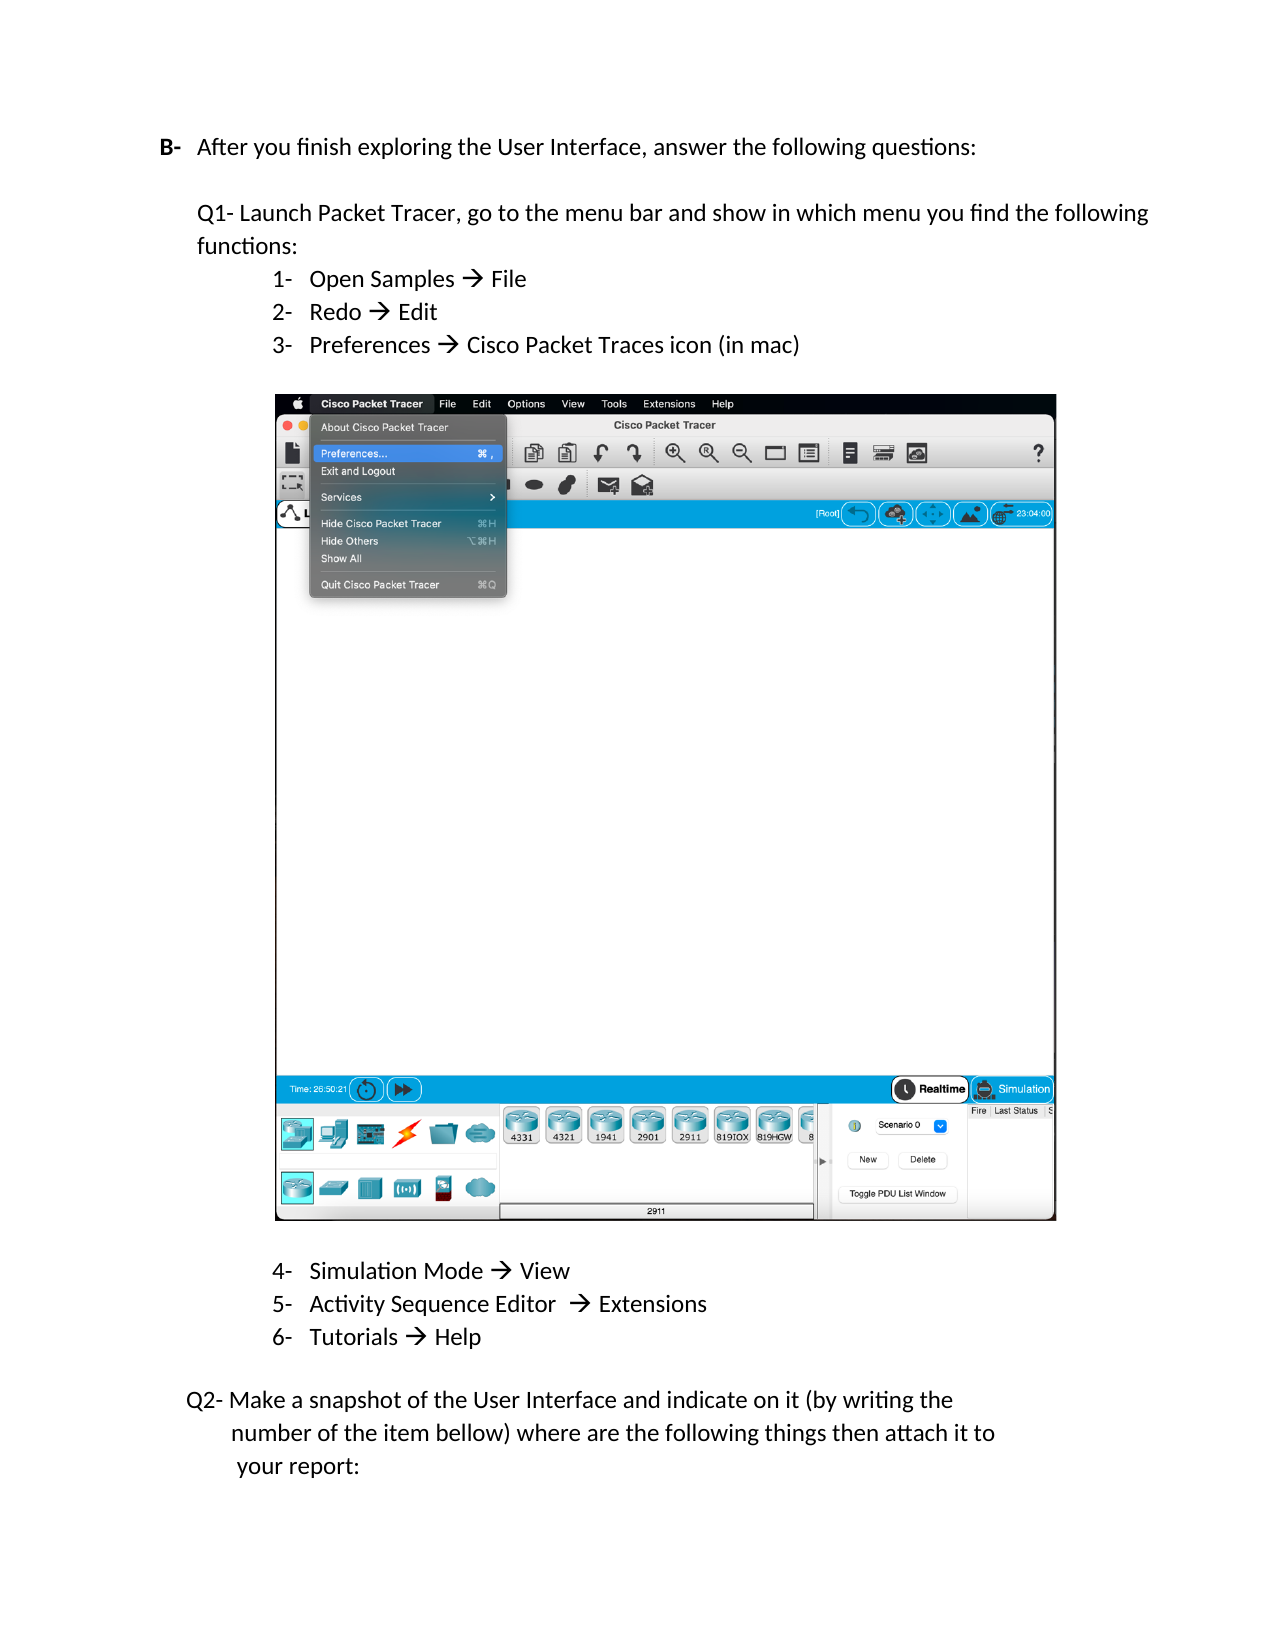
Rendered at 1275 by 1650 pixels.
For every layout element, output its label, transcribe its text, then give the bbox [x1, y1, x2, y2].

list Tutorials Help [272, 1321, 1191, 1352]
list Preferences Cisco Packet Traces icon (in mac) [272, 329, 1191, 359]
picture [396, 1086, 410, 1093]
list Simulation Mode View [272, 1256, 1191, 1286]
list Open Samples File [272, 263, 1191, 293]
list Redo Edit [272, 296, 1191, 326]
text Q2- Make a snapshot of the User Interface and indicate on it (by writing the number of the item bellow) where are the following things then attach it to your report: [141, 1384, 1191, 1481]
list After you finish exploring the User Interface, answer the following questions: [159, 131, 1191, 162]
picture [275, 394, 1057, 1221]
text Q1- Launch Packet Tracer, go to the menu bar and show in which menu you find the following functions: [197, 197, 1191, 261]
list Activity Sequence Editor Extensions [272, 1288, 1191, 1319]
